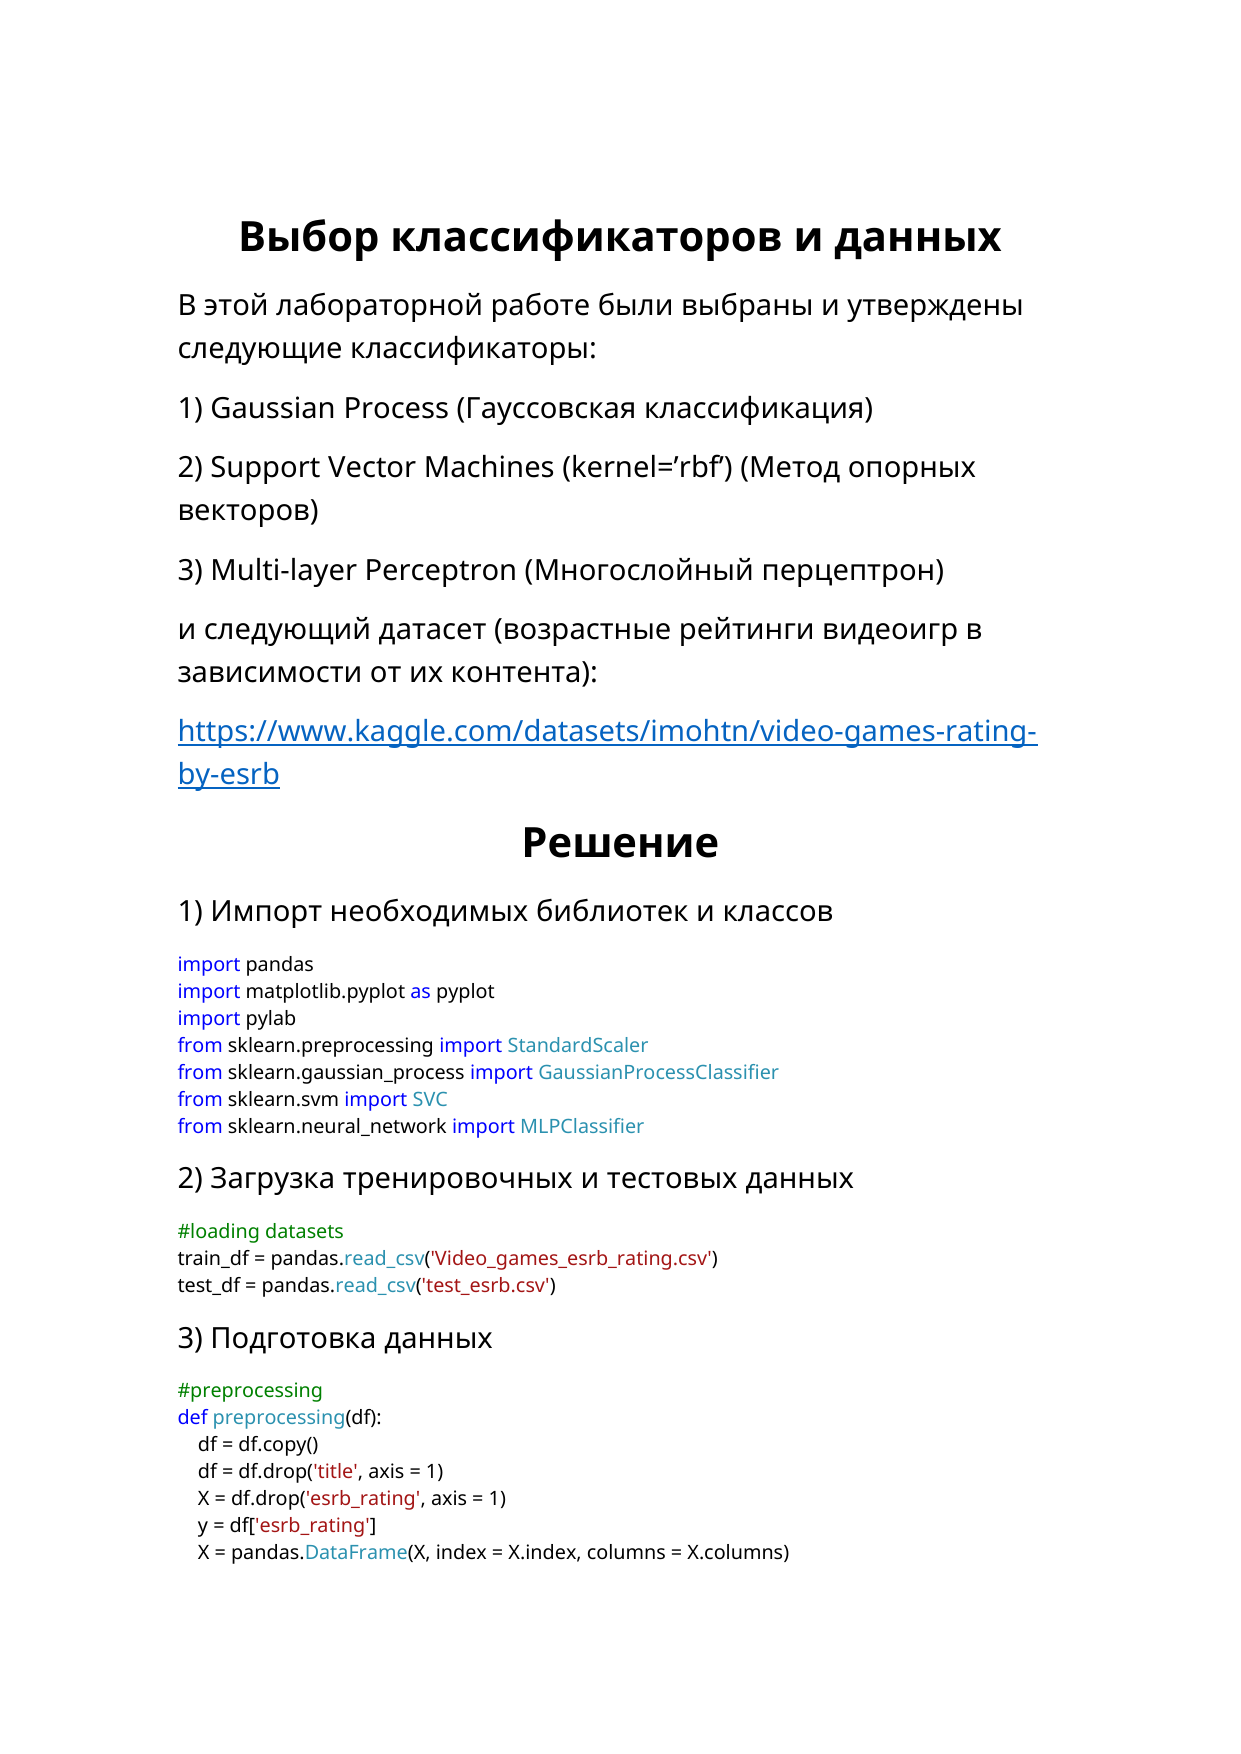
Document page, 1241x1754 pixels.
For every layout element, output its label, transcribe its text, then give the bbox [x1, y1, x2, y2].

text #loading datasets [177, 1217, 1063, 1244]
text def preprocessing(df): [177, 1403, 1063, 1430]
text test_df = pandas.read_csv('test_esrb.csv') [177, 1271, 1063, 1298]
text df = df.copy() [177, 1430, 1063, 1457]
text и следующий датасет (возрастные рейтинги видеоигр в зависимости от их контента): [177, 608, 1063, 691]
text import matplotlib.pyplot as pyplot [177, 977, 1063, 1004]
text from sklearn.svm import SVC [177, 1085, 1063, 1112]
text X = df.drop('esrb_rating', axis = 1) [177, 1484, 1063, 1511]
text 3) Multi-layer Perceptron (Многослойный перцептрон) [177, 549, 1063, 588]
text 2) Загрузка тренировочных и тестовых данных [177, 1158, 1063, 1197]
text import pylab [177, 1004, 1063, 1031]
text https://www.kaggle.com/datasets/imohtn/video-games-rating-by-esrb [177, 711, 1063, 793]
text train_df = pandas.read_csv('Video_games_esrb_rating.csv') [177, 1244, 1063, 1271]
text В этой лабораторной работе были выбраны и утверждены следующие классификаторы: [177, 285, 1063, 367]
text 3) Подготовка данных [177, 1317, 1063, 1357]
text from sklearn.preprocessing import StandardScaler [177, 1031, 1063, 1058]
text import pandas [177, 950, 1063, 977]
text from sklearn.gaussian_process import GaussianProcessClassifier [177, 1058, 1063, 1085]
text y = df['esrb_rating'] [177, 1511, 1063, 1538]
text 2) Support Vector Machines (kernel=’rbf’) (Метод опорных векторов) [177, 446, 1063, 529]
text Выбор классификаторов и данных [177, 207, 1063, 263]
text df = df.drop('title', axis = 1) [177, 1457, 1063, 1484]
text 1) Gaussian Process (Гауссовская классификация) [177, 387, 1063, 427]
text from sklearn.neural_network import MLPClassifier [177, 1112, 1063, 1139]
text #preprocessing [177, 1376, 1063, 1403]
text Решение [177, 813, 1063, 869]
text 1) Импорт необходимых библиотек и классов [177, 891, 1063, 930]
text X = pandas.DataFrame(X, index = X.index, columns = X.columns) [177, 1538, 1063, 1565]
